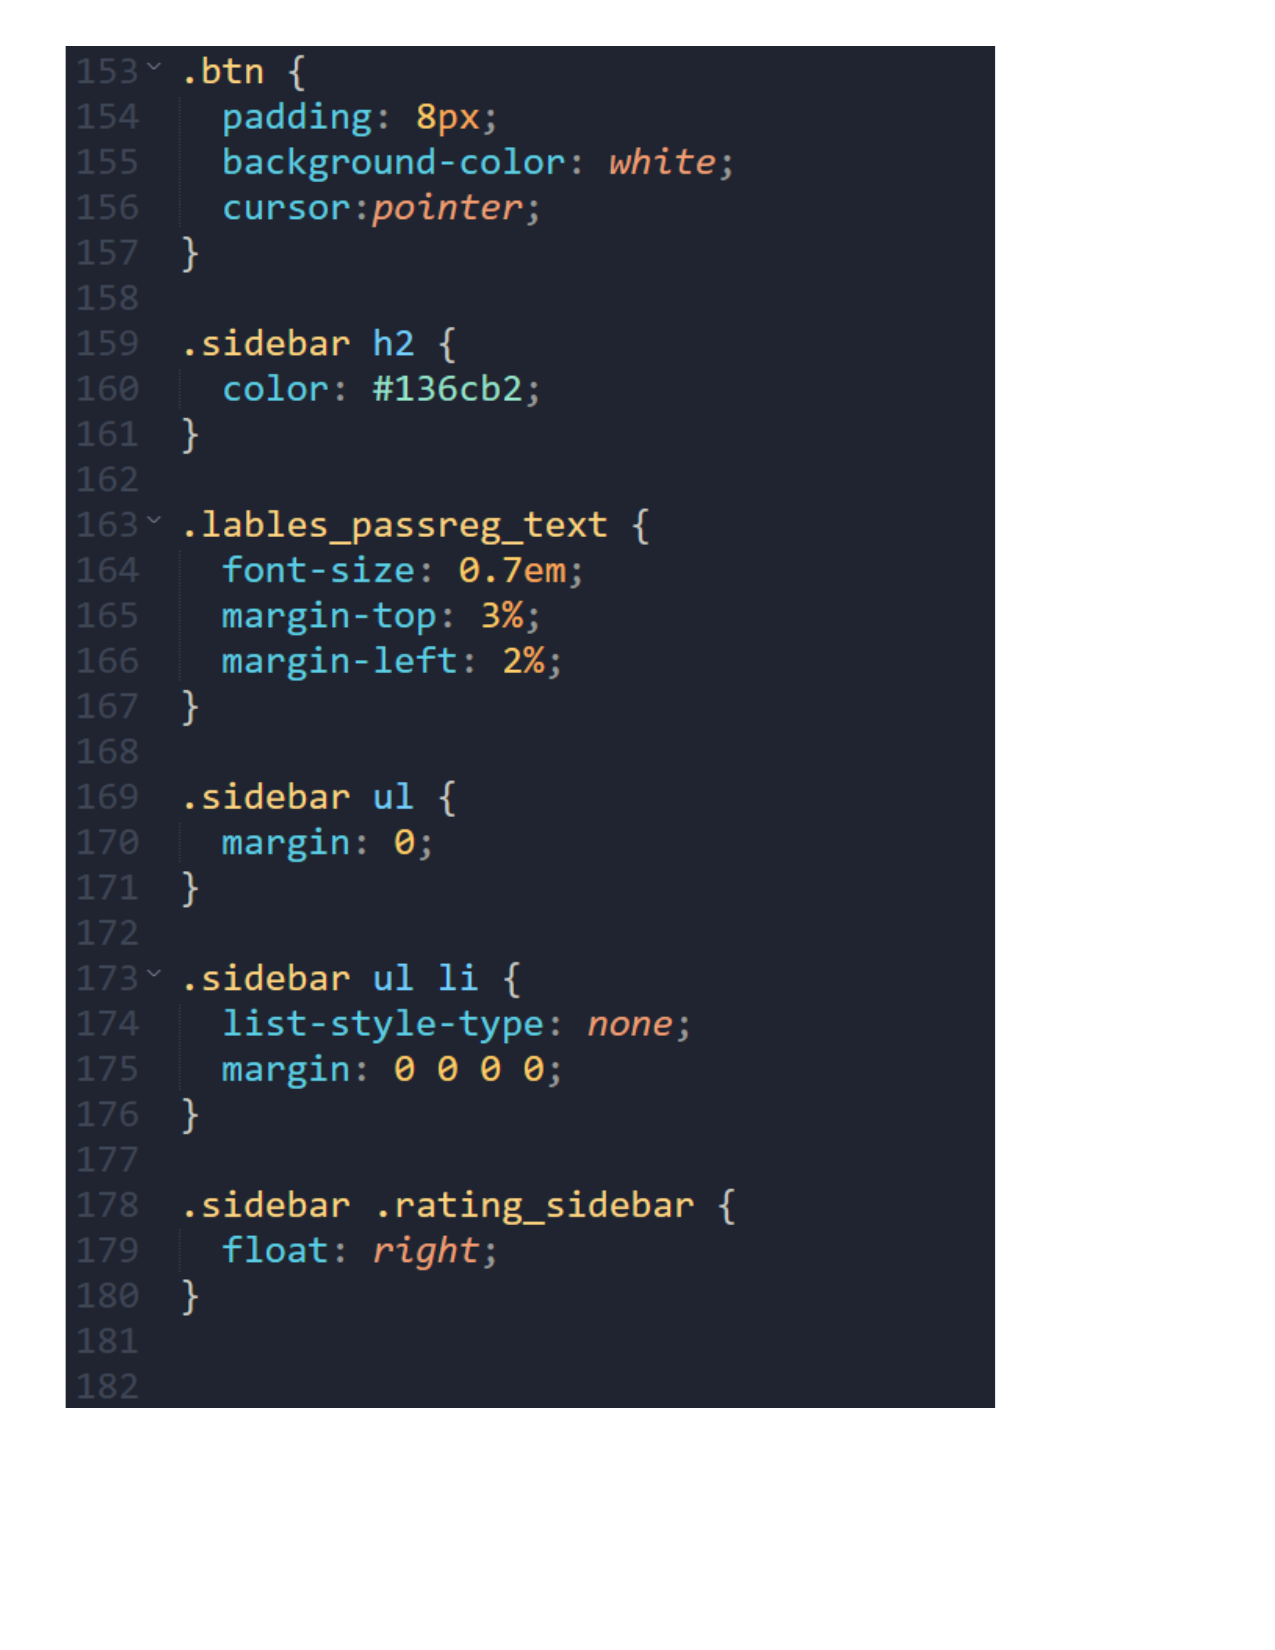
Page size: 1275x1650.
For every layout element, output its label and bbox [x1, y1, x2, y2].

picture [65, 46, 996, 1408]
